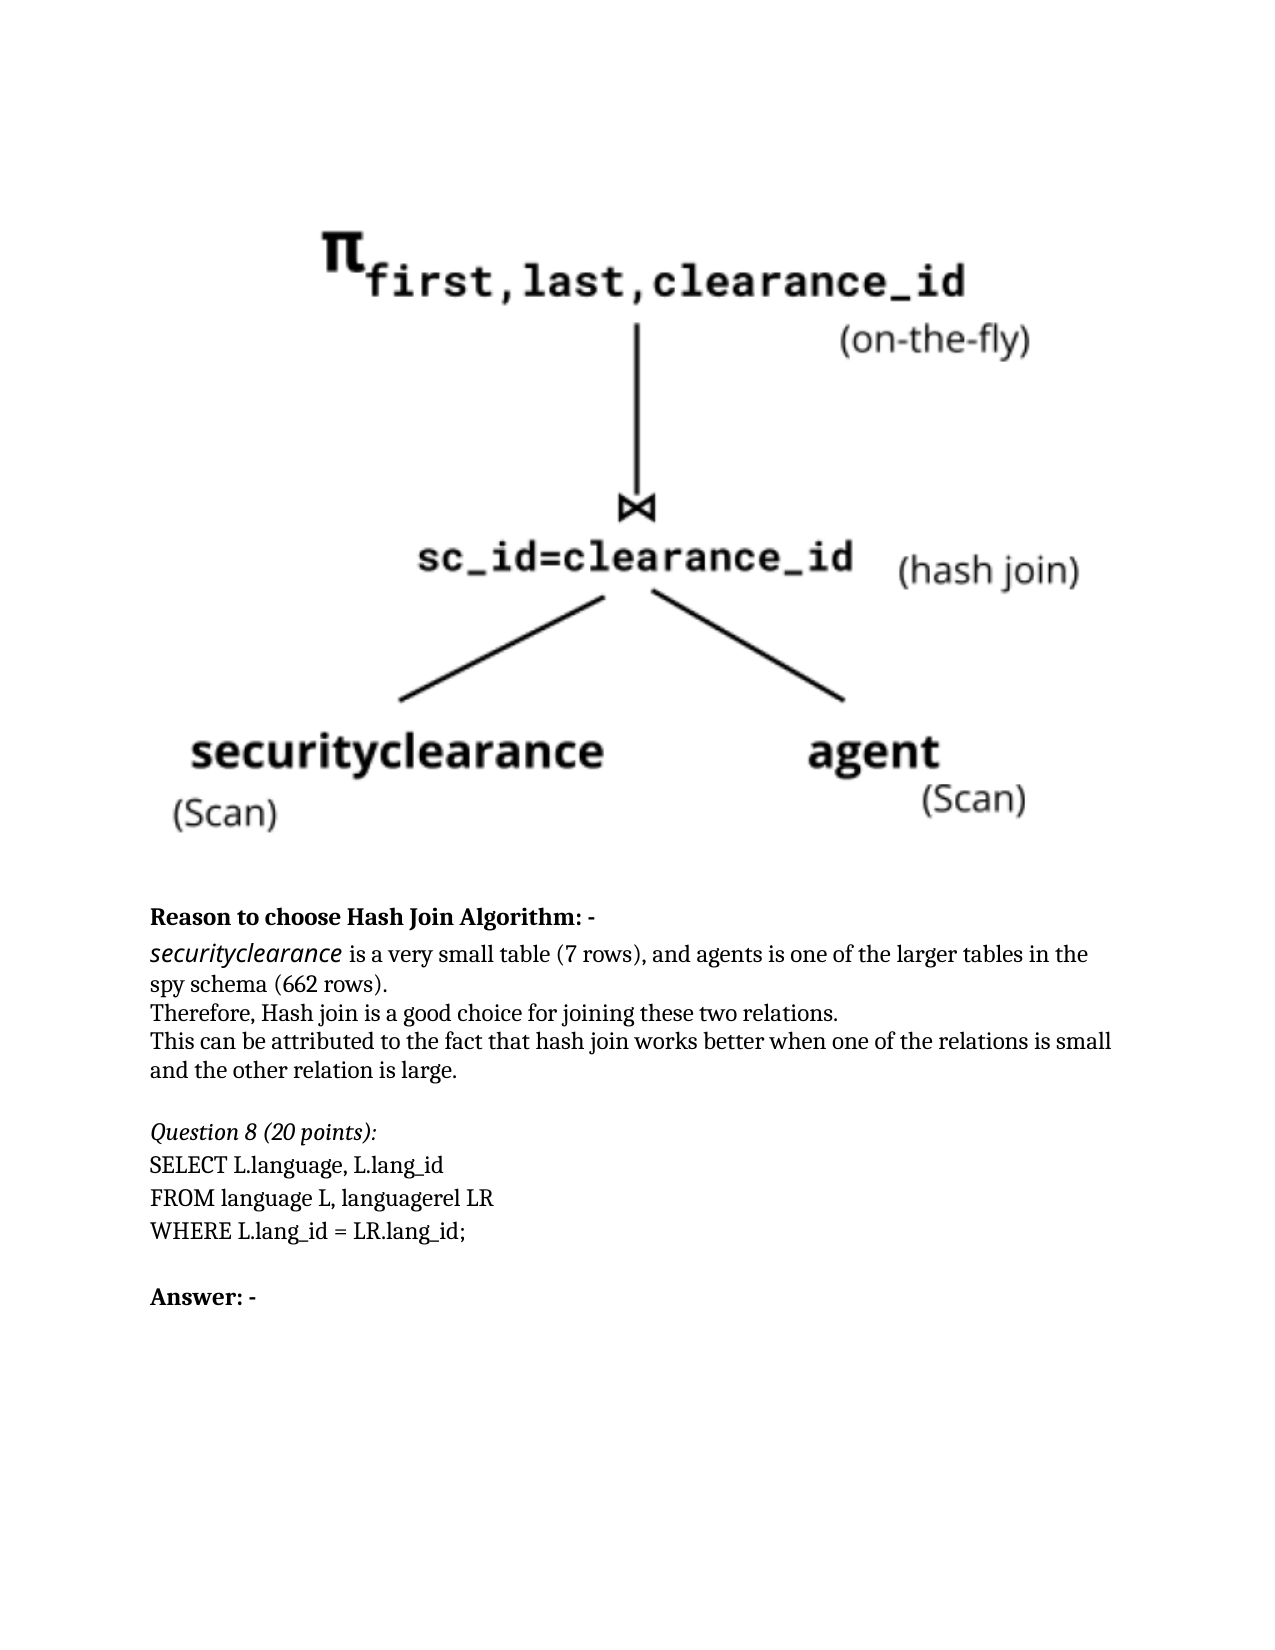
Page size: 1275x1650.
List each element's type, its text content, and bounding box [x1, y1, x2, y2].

text spy schema (662 rows). [150, 970, 1125, 998]
text Therefore, Hash join is a good choice for joining these two relations. [150, 998, 1125, 1027]
text Reason to choose Hash Join Algorithm: - [150, 903, 1125, 931]
text FROM language L, languagerel LR [150, 1184, 1125, 1212]
text SELECT L.language, L.lang_id [150, 1151, 1125, 1179]
text This can be attributed to the fact that hash join works better when one of the relations is small and the other relation is large. [150, 1027, 1125, 1085]
text Question 8 (20 points): [150, 1118, 1125, 1146]
text securityclearance is a very small table (7 rows), and agents is one of the larger tables in the [150, 936, 1125, 970]
text WHERE L.lang_id = LR.lang_id; [150, 1217, 1125, 1246]
picture [150, 150, 1125, 866]
text Answer: - [150, 1283, 1125, 1312]
